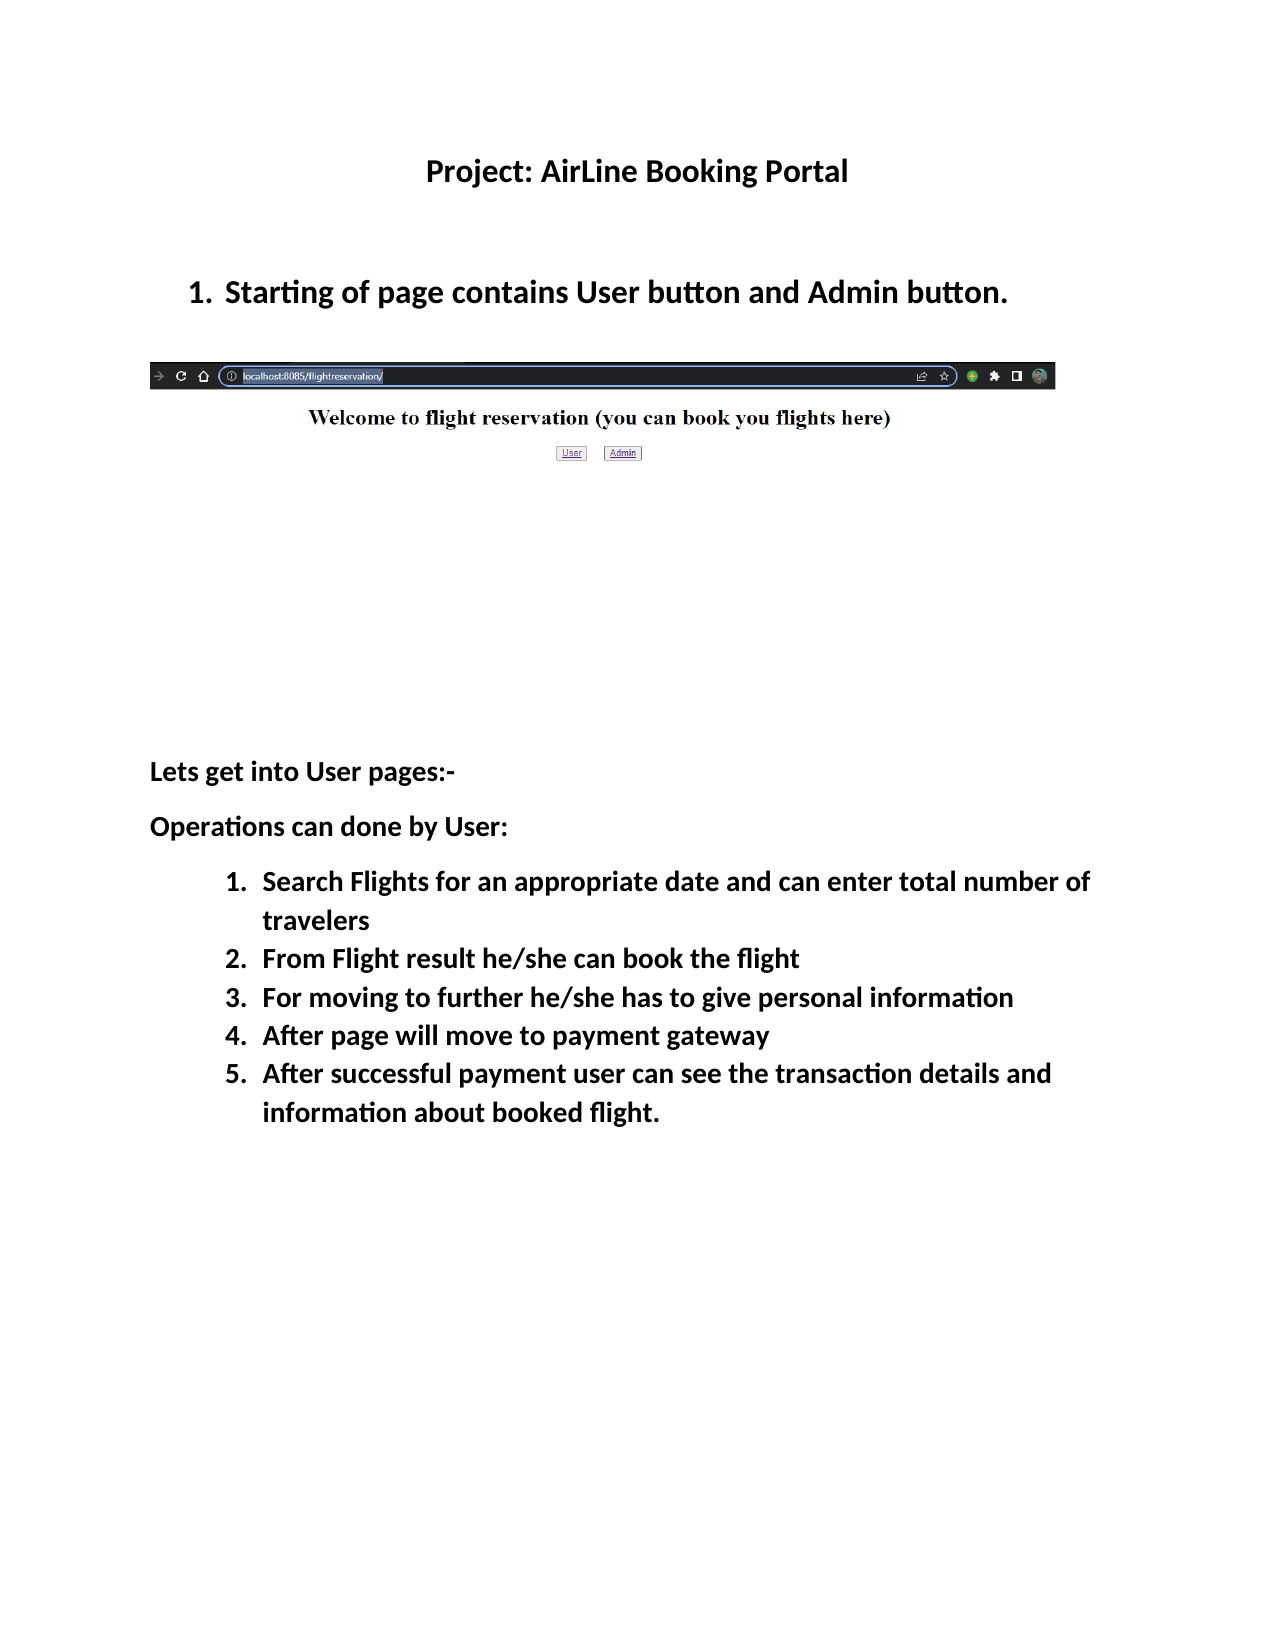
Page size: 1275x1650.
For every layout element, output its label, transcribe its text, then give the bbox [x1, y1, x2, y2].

list After successful payment user can see the transaction details and information about booked flight. [225, 1056, 1125, 1129]
list After page will move to payment gateway [225, 1017, 1125, 1053]
text Operations can done by User: [150, 808, 1125, 844]
list From Flight result he/she can book the flight [225, 940, 1125, 976]
list For moving to further he/she has to give personal information [225, 979, 1125, 1014]
text Project: AirLine Booking Portal [150, 150, 1125, 191]
text Lets get into User pages:- [150, 753, 1125, 789]
list Search Flights for an appropriate date and can enter total number of travelers [225, 863, 1125, 937]
picture [150, 362, 1056, 735]
list Starting of page contains User button and Admin button. [187, 271, 1125, 312]
